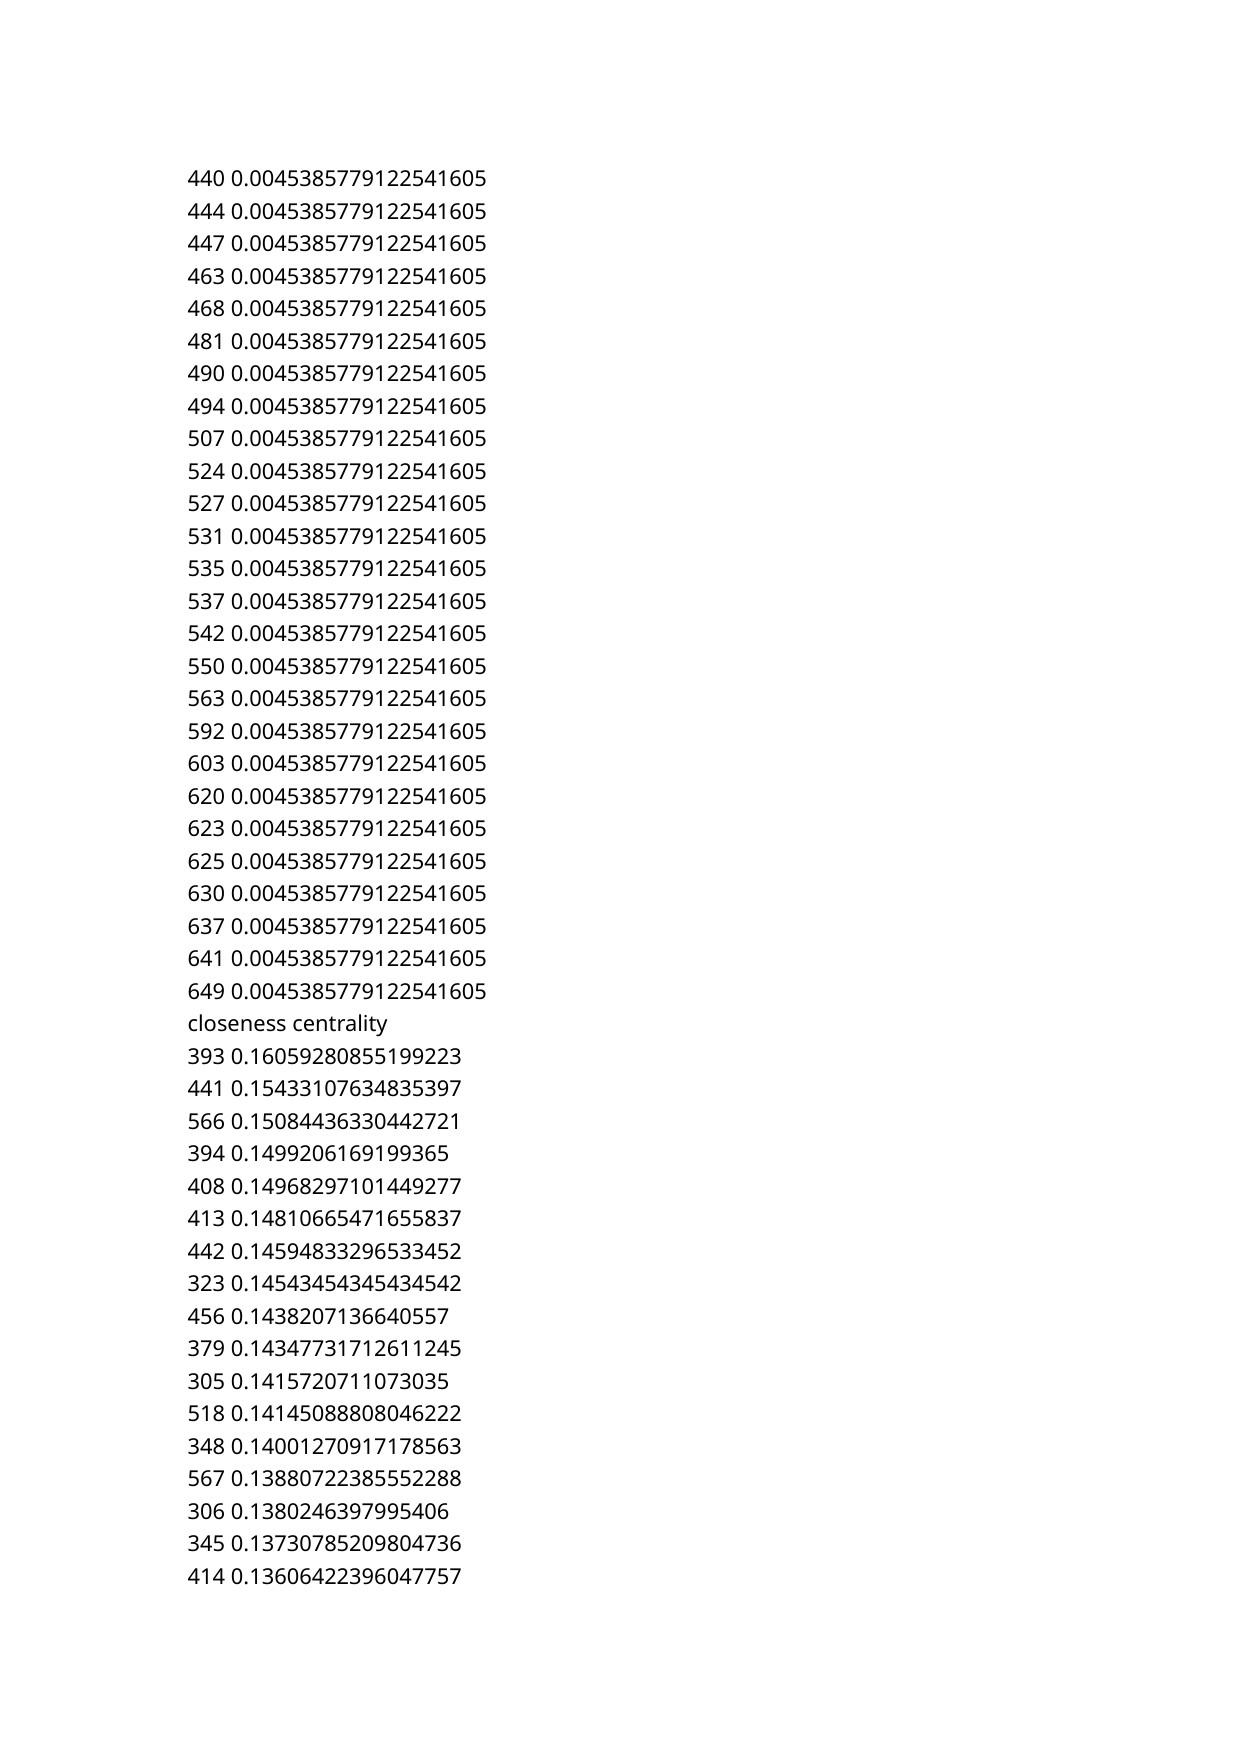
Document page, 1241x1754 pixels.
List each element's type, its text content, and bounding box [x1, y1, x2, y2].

text 527 0.0045385779122541605 [187, 487, 1053, 519]
text 447 0.0045385779122541605 [187, 227, 1053, 259]
text 441 0.15433107634835397 [187, 1072, 1053, 1104]
text closeness centrality [187, 1007, 1053, 1039]
text 507 0.0045385779122541605 [187, 422, 1053, 454]
text 306 0.1380246397995406 [187, 1494, 1053, 1527]
text 456 0.1438207136640557 [187, 1299, 1053, 1332]
text 563 0.0045385779122541605 [187, 682, 1053, 714]
text 630 0.0045385779122541605 [187, 877, 1053, 909]
text 323 0.14543454345434542 [187, 1267, 1053, 1299]
text 592 0.0045385779122541605 [187, 714, 1053, 747]
text 637 0.0045385779122541605 [187, 909, 1053, 942]
text 623 0.0045385779122541605 [187, 812, 1053, 844]
text 641 0.0045385779122541605 [187, 942, 1053, 974]
text 531 0.0045385779122541605 [187, 519, 1053, 552]
text 537 0.0045385779122541605 [187, 584, 1053, 617]
text 468 0.0045385779122541605 [187, 292, 1053, 324]
text 379 0.14347731712611245 [187, 1332, 1053, 1364]
text 524 0.0045385779122541605 [187, 454, 1053, 487]
text 408 0.14968297101449277 [187, 1169, 1053, 1202]
text 620 0.0045385779122541605 [187, 779, 1053, 812]
text 535 0.0045385779122541605 [187, 552, 1053, 584]
text 603 0.0045385779122541605 [187, 747, 1053, 779]
text 542 0.0045385779122541605 [187, 617, 1053, 649]
text 440 0.0045385779122541605 [187, 162, 1053, 194]
text 463 0.0045385779122541605 [187, 259, 1053, 292]
text 518 0.14145088808046222 [187, 1397, 1053, 1429]
text 481 0.0045385779122541605 [187, 324, 1053, 357]
text 414 0.13606422396047757 [187, 1559, 1053, 1592]
text 305 0.1415720711073035 [187, 1364, 1053, 1397]
text 494 0.0045385779122541605 [187, 389, 1053, 422]
text 444 0.0045385779122541605 [187, 194, 1053, 227]
text 442 0.14594833296533452 [187, 1234, 1053, 1267]
text 550 0.0045385779122541605 [187, 649, 1053, 682]
text 567 0.13880722385552288 [187, 1462, 1053, 1494]
text 566 0.15084436330442721 [187, 1104, 1053, 1137]
text 394 0.1499206169199365 [187, 1137, 1053, 1169]
text 625 0.0045385779122541605 [187, 844, 1053, 877]
text 345 0.13730785209804736 [187, 1527, 1053, 1559]
text 490 0.0045385779122541605 [187, 357, 1053, 389]
text 649 0.0045385779122541605 [187, 974, 1053, 1007]
text 413 0.14810665471655837 [187, 1202, 1053, 1234]
text 348 0.14001270917178563 [187, 1429, 1053, 1462]
text 393 0.16059280855199223 [187, 1039, 1053, 1072]
